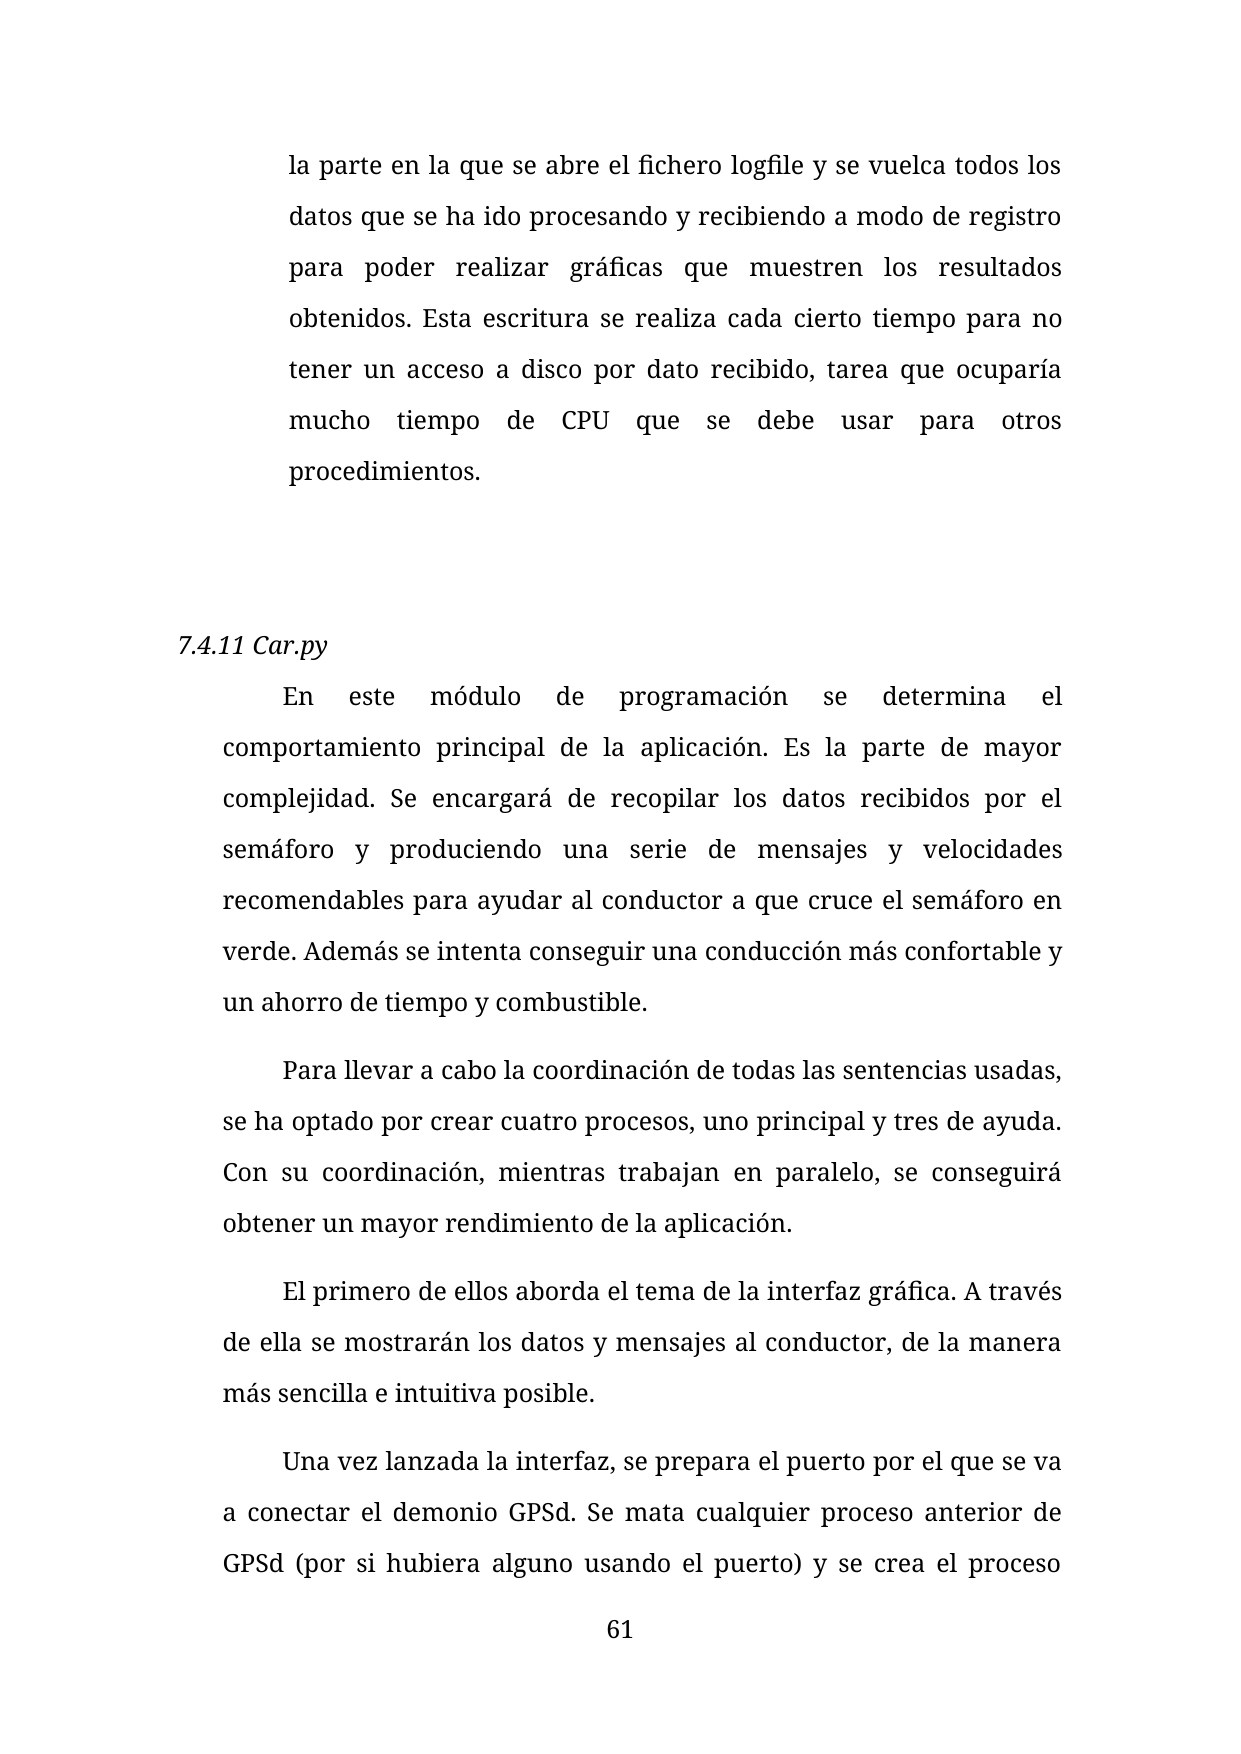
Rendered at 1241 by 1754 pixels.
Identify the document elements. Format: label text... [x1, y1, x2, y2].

text Para llevar a cabo la coordinación de todas las sentencias usadas, se ha optado por crear cuatro procesos, uno principal y tres de ayuda. Con su coordinación, mientras trabajan en paralelo, se conseguirá obtener un mayor rendimiento de la aplicación. [222, 1053, 1063, 1240]
text En este módulo de programación se determina el comportamiento principal de la aplicación. Es la parte de mayor complejidad. Se encargará de recopilar los datos recibidos por el semáforo y produciendo una serie de mensajes y velocidades recomendables para ayudar al conductor a que cruce el semáforo en verde. Además se intenta conseguir una conducción más confortable y un ahorro de tiempo y combustible. [222, 679, 1063, 1019]
subtitle Car.py [177, 628, 1063, 662]
text El primero de ellos aborda el tema de la interfaz gráfica. A través de ella se mostrarán los datos y mensajes al conductor, de la manera más sencilla e intuitiva posible. [222, 1274, 1063, 1410]
